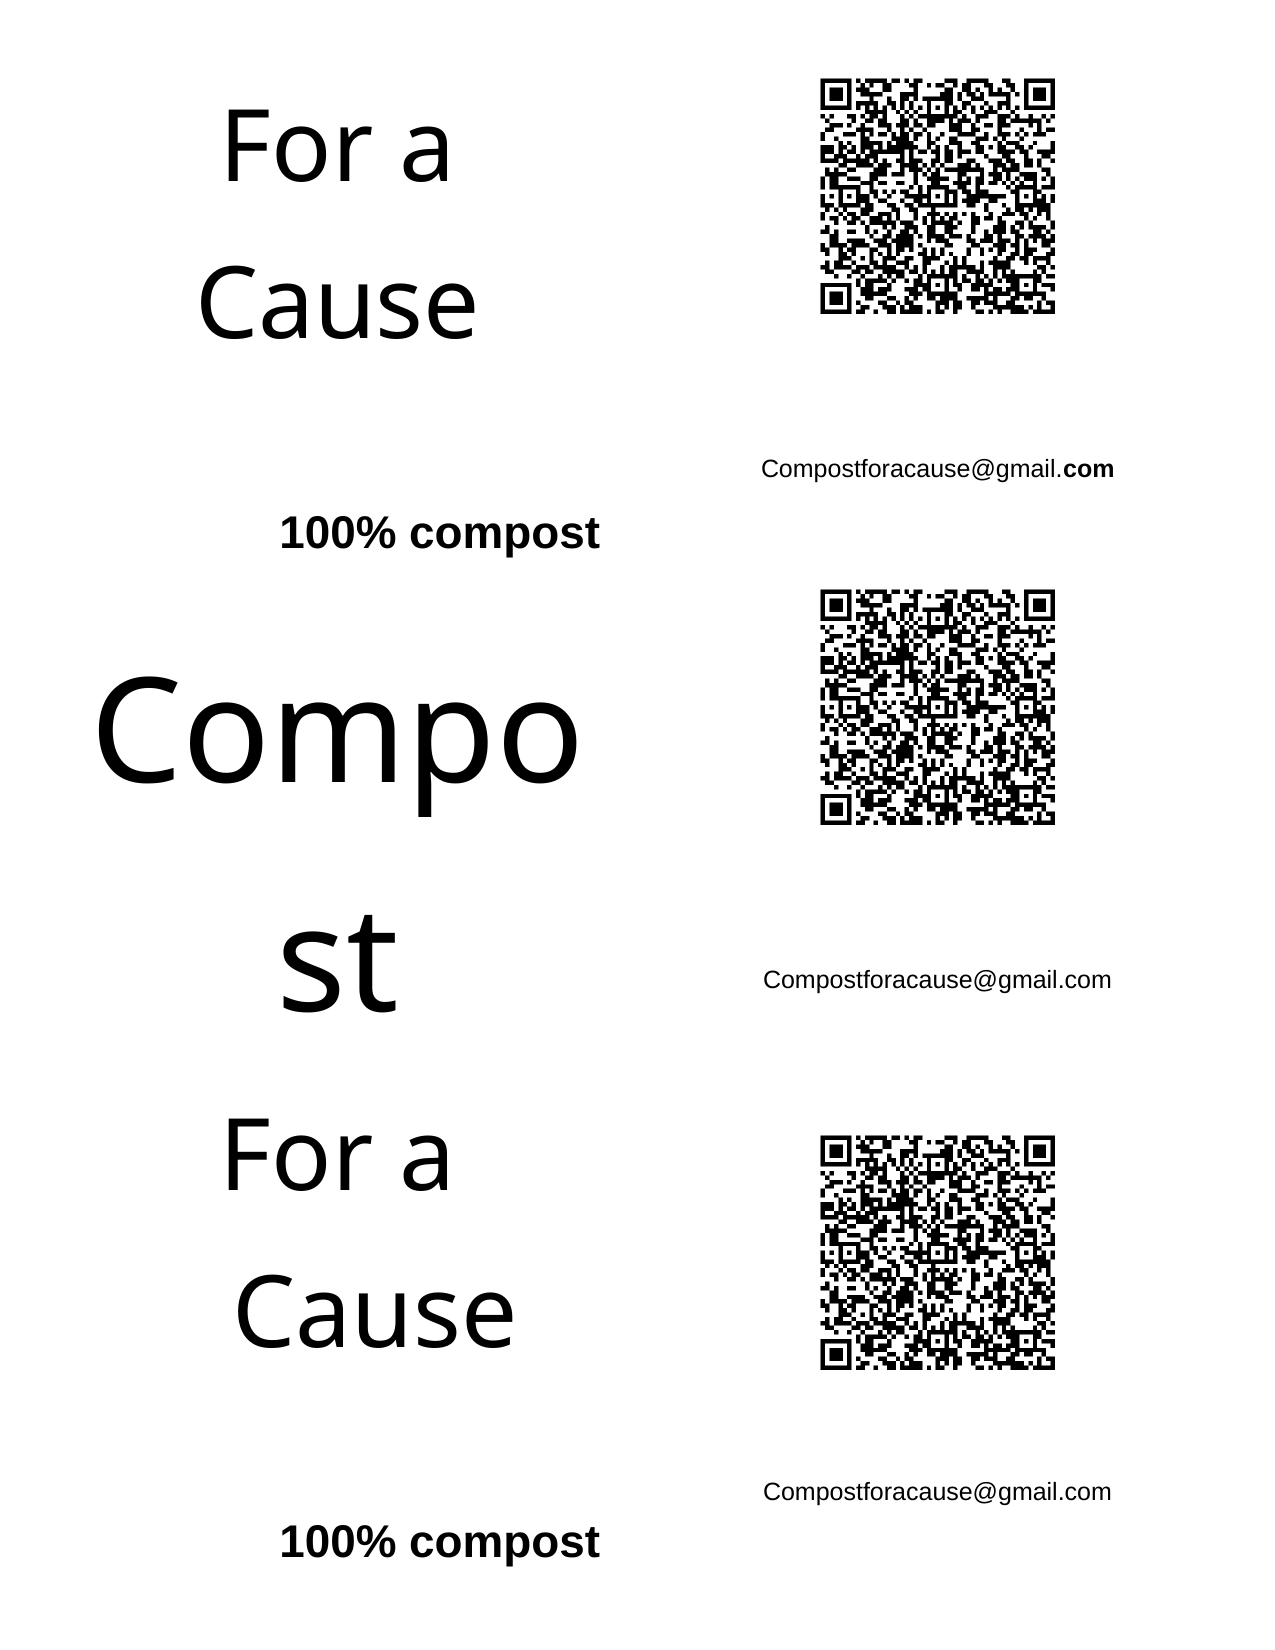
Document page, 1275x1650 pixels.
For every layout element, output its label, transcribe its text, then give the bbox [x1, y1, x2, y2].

text Compostforacause@gmail.com [675, 454, 1200, 482]
picture [816, 1131, 1059, 1374]
text 100% compost [75, 1514, 600, 1567]
picture [816, 75, 1059, 318]
text Compostforacause@gmail.com [675, 964, 1200, 993]
text Compostforacause@gmail.com [675, 1477, 1200, 1506]
text Compost [75, 627, 600, 1054]
picture [816, 585, 1059, 829]
text 100% compost [75, 506, 600, 558]
text For a Cause [75, 1084, 600, 1377]
text For a Cause [75, 75, 600, 368]
